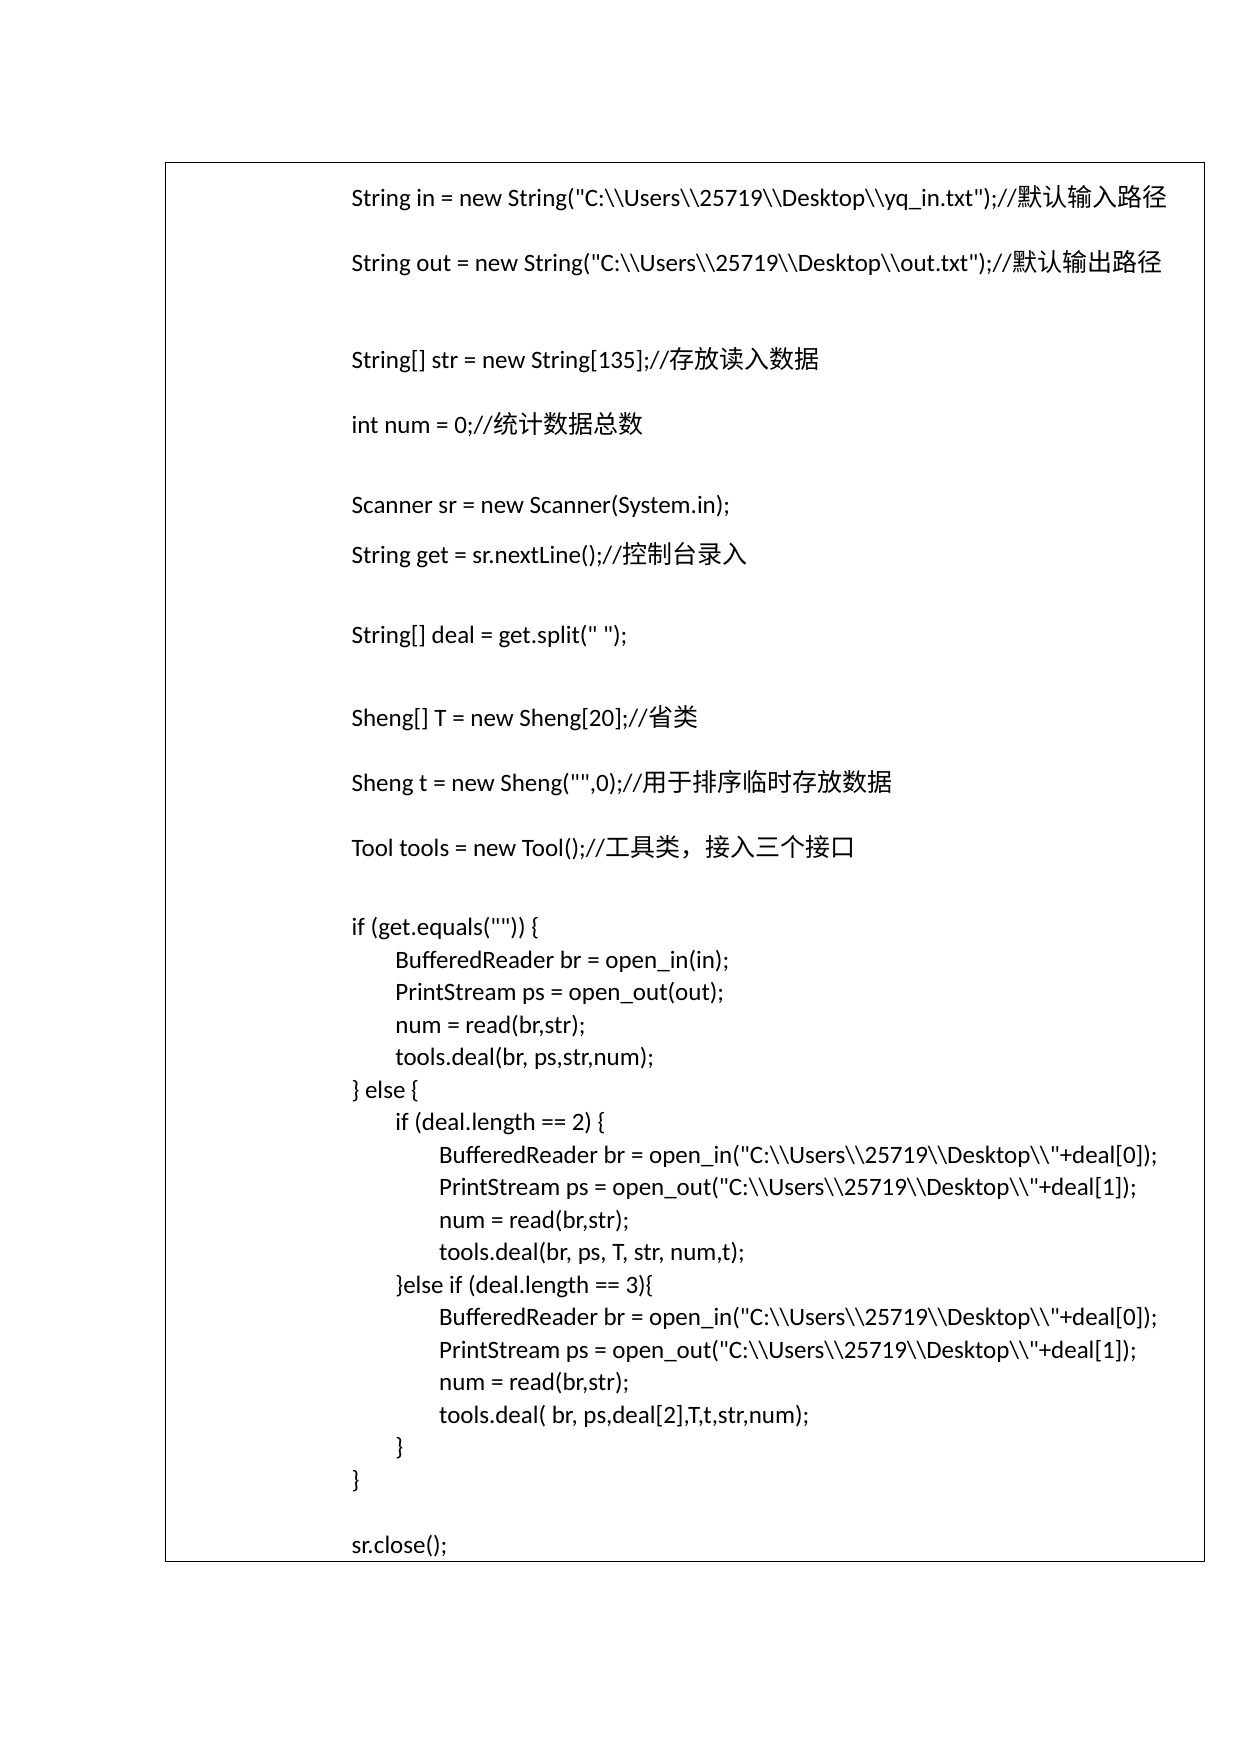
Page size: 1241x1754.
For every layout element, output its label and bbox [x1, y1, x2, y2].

table_cell [166, 163, 1204, 1561]
